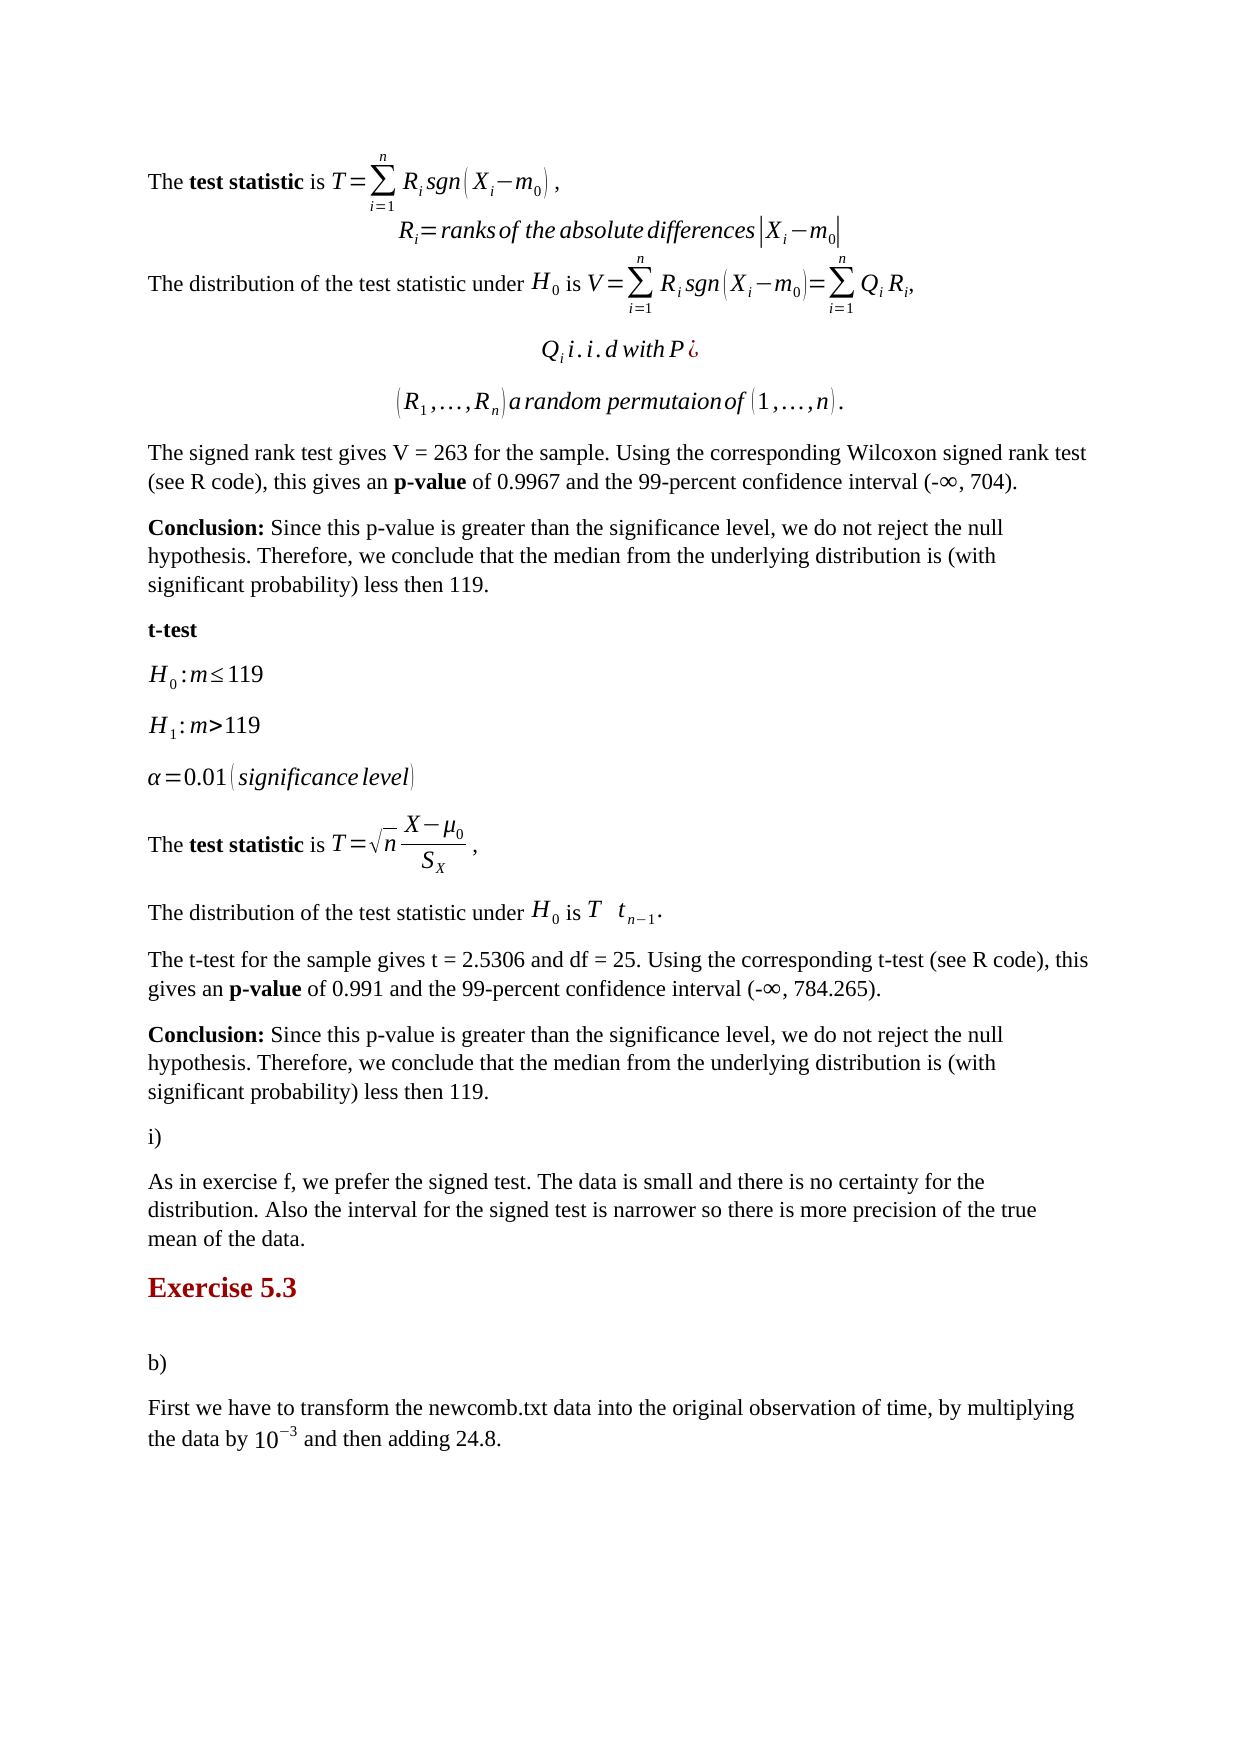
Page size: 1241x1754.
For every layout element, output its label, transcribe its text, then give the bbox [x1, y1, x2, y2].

text As in exercise f, we prefer the signed test. The data is small and there is no certainty for the distribution. Also the interval for the signed test is narrower so there is more precision of the true mean of the data. [148, 1168, 1093, 1251]
text The distribution of the test statistic under is [148, 896, 1093, 927]
text First we have to transform the newcomb.txt data into the original observation of time, by multiplying the data by and then adding 24.8. [148, 1394, 1093, 1453]
text b) [148, 1349, 1093, 1375]
text Exercise 5.3 [148, 1270, 1093, 1304]
text The t-test for the sample gives t = 2.5306 and df = 25. Using the corresponding t-test (see R code), this gives an p-value of 0.991 and the 99-percent confidence interval (-, 784.265). [148, 946, 1093, 1002]
text The distribution of the test statistic under is , [148, 249, 1093, 317]
text The signed rank test gives V = 263 for the sample. Using the corresponding Wilcoxon signed rank test (see R code), this gives an p-value of 0.9967 and the 99-percent confidence interval (-, 704). [148, 439, 1093, 495]
text i) [148, 1123, 1093, 1149]
text The test statistic is , [148, 811, 1093, 877]
text The test statistic is , [148, 148, 1093, 215]
text t-test [148, 616, 1093, 642]
